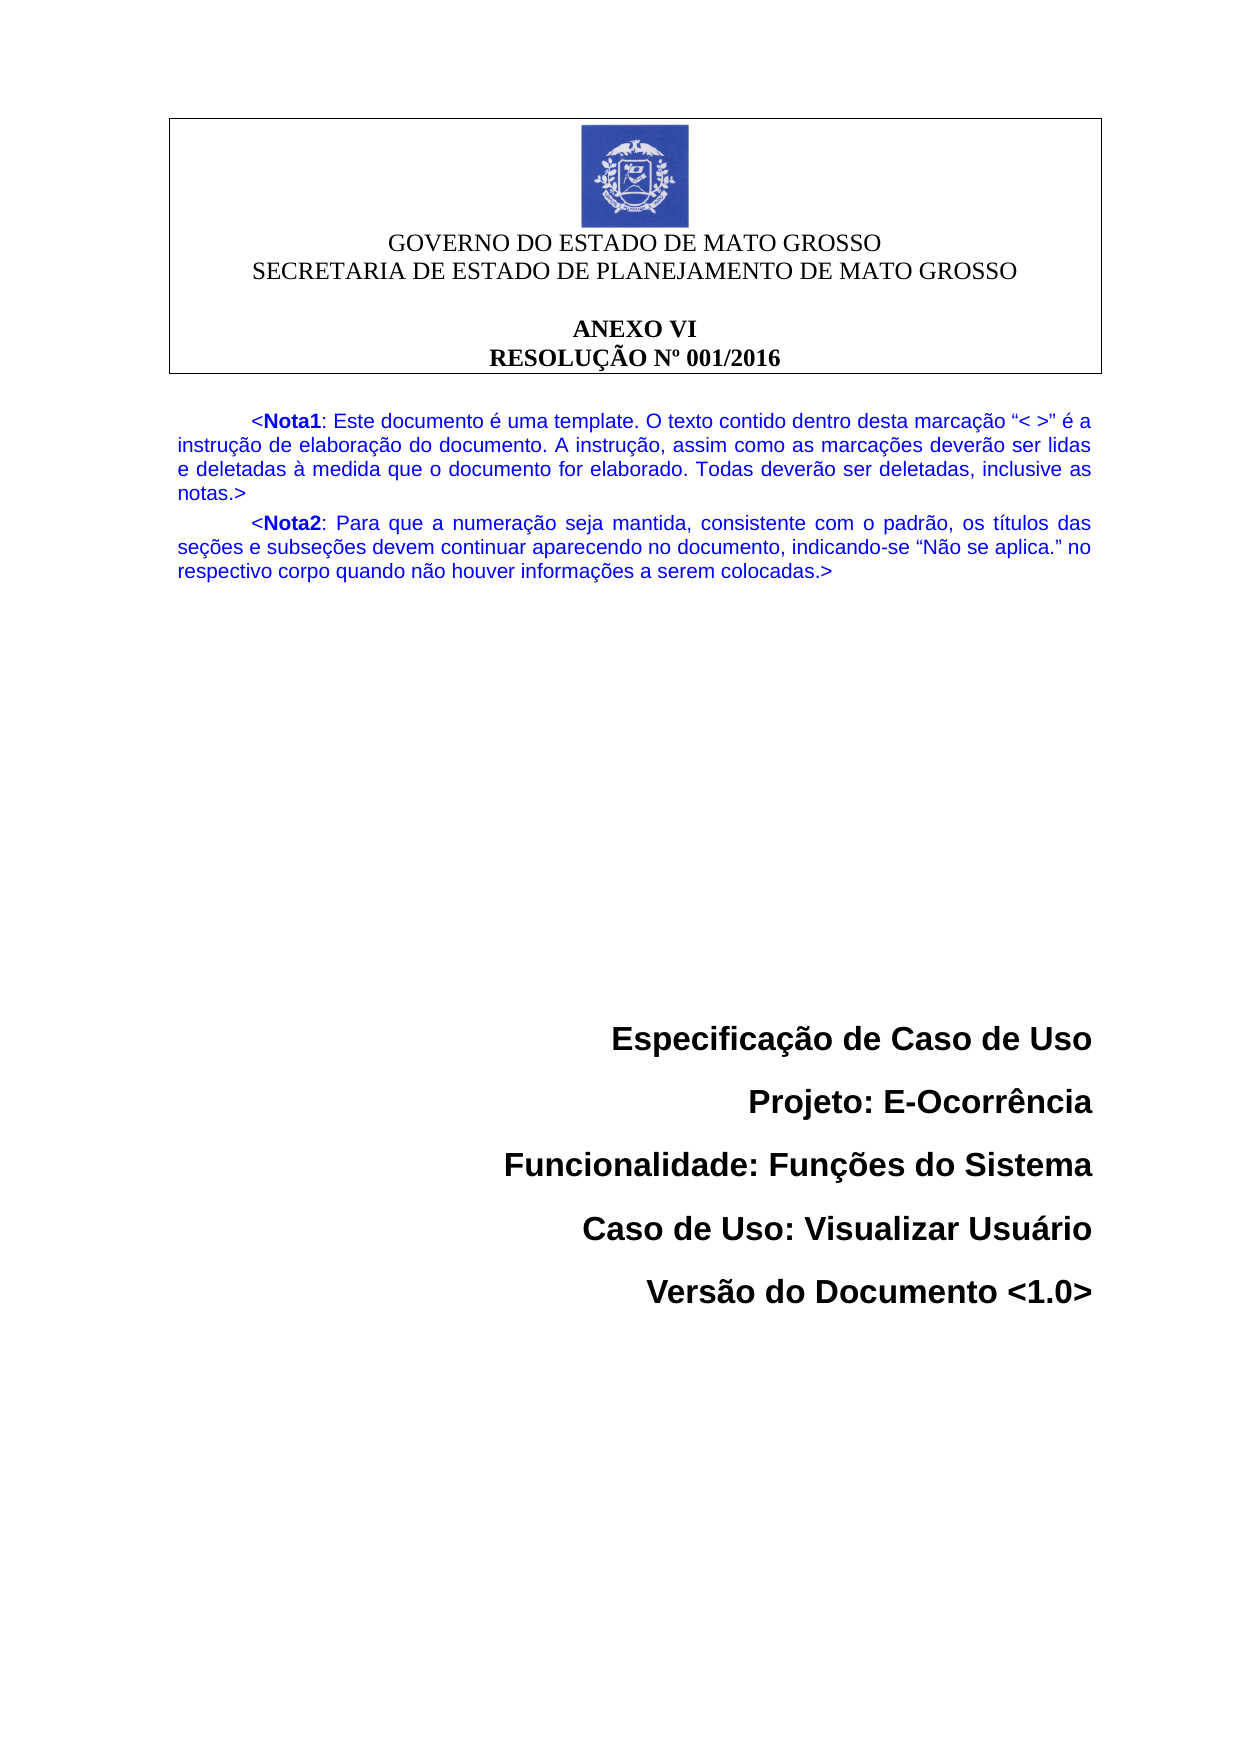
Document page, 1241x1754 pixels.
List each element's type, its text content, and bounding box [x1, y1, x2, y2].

title Projeto: E-Ocorrência [177, 1082, 1092, 1120]
title Versão do Documento <1.0> [177, 1272, 1092, 1311]
title Funcionalidade: Funções do Sistema [177, 1145, 1092, 1184]
title Especificação de Caso de Uso [177, 1018, 1092, 1057]
picture [581, 124, 689, 228]
title Caso de Uso: Visualizar Usuário [177, 1209, 1092, 1247]
text <Nota1: Este documento é uma template. O texto contido dentro desta marcação “< >” é a instrução de elaboração do documento. A instrução, assim como as marcações deverão ser lidas e deletadas à medida que o documento for elaborado. Todas deverão ser deletadas, inclusive as notas.> [177, 409, 1092, 504]
text <Nota2: Para que a numeração seja mantida, consistente com o padrão, os títulos das seções e subseções devem continuar aparecendo no documento, indicando-se “Não se aplica.” no respectivo corpo quando não houver informações a serem colocadas.> [177, 511, 1092, 583]
